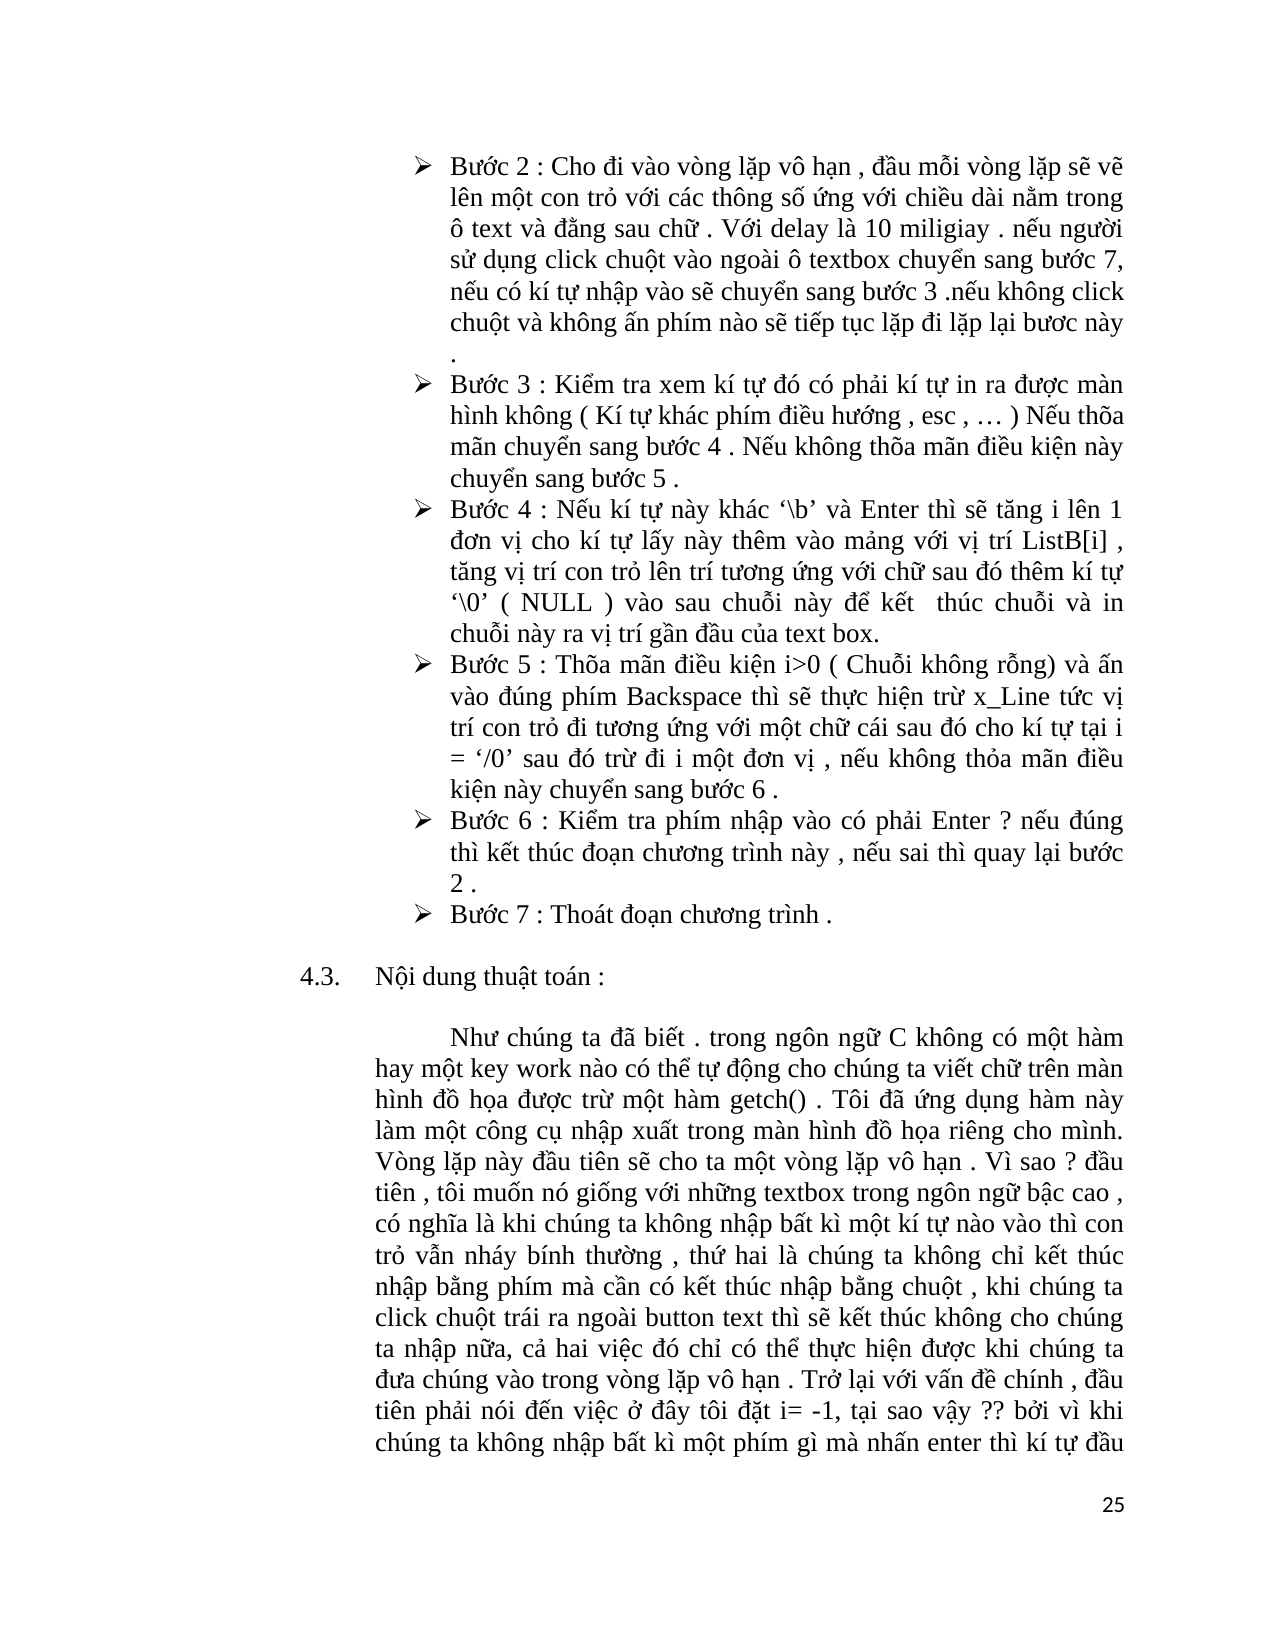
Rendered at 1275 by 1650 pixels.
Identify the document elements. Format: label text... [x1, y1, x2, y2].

list Bước 3 : Kiểm tra xem kí tự đó có phải kí tự in ra được màn hình không ( Kí tự khác phím điều hướng , esc , … ) Nếu thõa mãn chuyển sang bước 4 . Nếu không thõa mãn điều kiện này chuyển sang bước 5 . [412, 368, 1125, 493]
list Bước 7 : Thoát đoạn chương trình . [412, 898, 1125, 929]
list Nội dung thuật toán : [300, 960, 1125, 992]
list Bước 6 : Kiểm tra phím nhập vào có phải Enter ? nếu đúng thì kết thúc đoạn chương trình này , nếu sai thì quay lại bước 2 . [412, 804, 1125, 898]
list Bước 5 : Thõa mãn điều kiện i>0 ( Chuỗi không rỗng) và ấn vào đúng phím Backspace thì sẽ thực hiện trừ x_Line tức vị trí con trỏ đi tương ứng với một chữ cái sau đó cho kí tự tại i = ‘/0’ sau đó trừ đi i một đơn vị , nếu không thỏa mãn điều kiện này chuyển sang bước 6 . [412, 649, 1125, 804]
list Bước 4 : Nếu kí tự này khác ‘\b’ và Enter thì sẽ tăng i lên 1 đơn vị cho kí tự lấy này thêm vào mảng với vị trí ListB[i] , tăng vị trí con trỏ lên trí tương ứng với chữ sau đó thêm kí tự ‘\0’ ( NULL ) vào sau chuỗi này để kết thúc chuỗi và in chuỗi này ra vị trí gần đầu của text box. [412, 493, 1125, 649]
list Bước 2 : Cho đi vào vòng lặp vô hạn , đầu mỗi vòng lặp sẽ vẽ lên một con trỏ với các thông số ứng với chiều dài nằm trong ô text và đằng sau chữ . Với delay là 10 miligiay . nếu người sử dụng click chuột vào ngoài ô textbox chuyển sang bước 7, nếu có kí tự nhập vào sẽ chuyển sang bước 3 .nếu không click chuột và không ấn phím nào sẽ tiếp tục lặp đi lặp lại bươc này . [412, 150, 1125, 368]
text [375, 1021, 1125, 1457]
